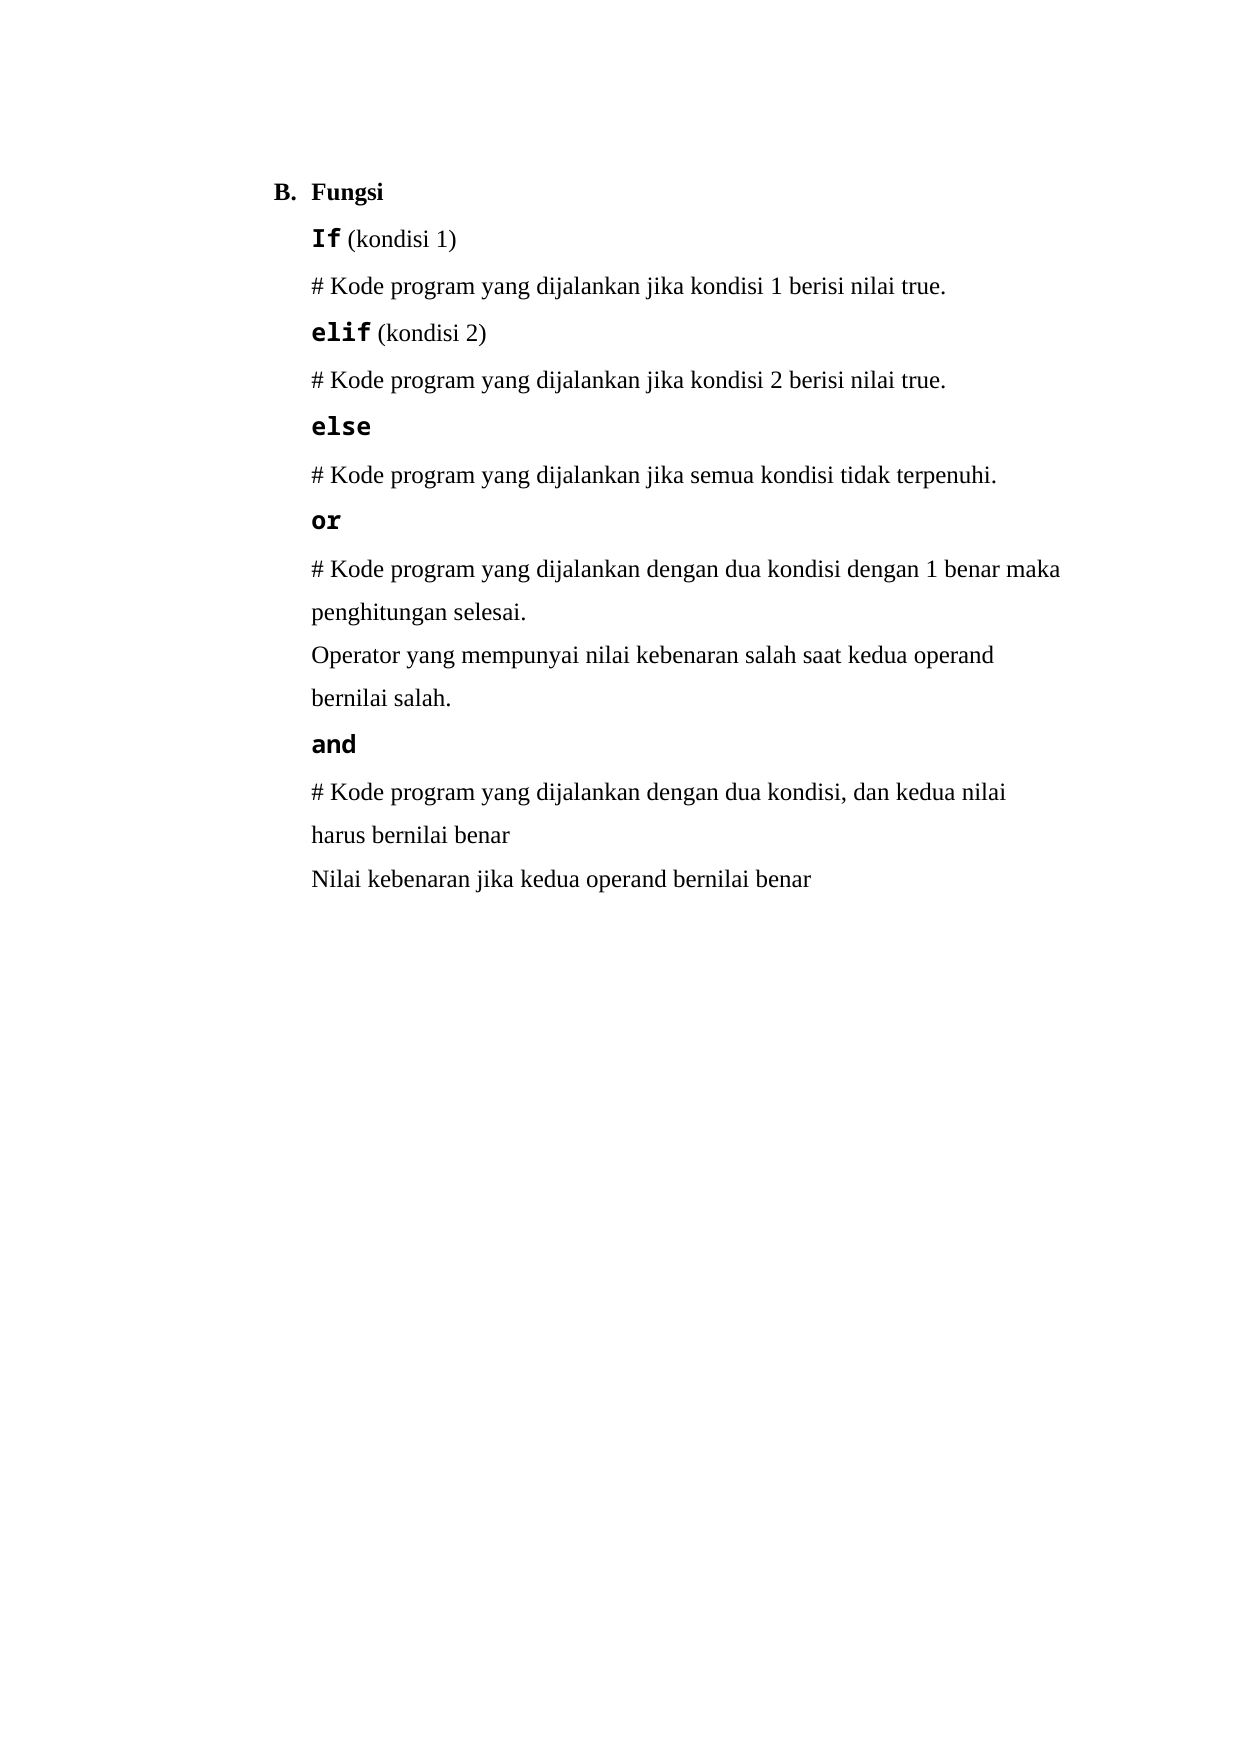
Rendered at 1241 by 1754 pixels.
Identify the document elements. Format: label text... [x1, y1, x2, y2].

list and [311, 726, 1063, 760]
list or [311, 503, 1063, 537]
list Operator yang mempunyai nilai kebenaran salah saat kedua operand bernilai salah. [311, 640, 1063, 712]
list Fungsi [274, 177, 1063, 206]
list elif (kondisi 2) [311, 314, 1063, 348]
list else [311, 409, 1063, 443]
list # Kode program yang dijalankan jika semua kondisi tidak terpenuhi. [311, 460, 1063, 488]
list # Kode program yang dijalankan dengan dua kondisi, dan kedua nilai harus bernilai benar [311, 777, 1063, 849]
list # Kode program yang dijalankan jika kondisi 1 berisi nilai true. [311, 271, 1063, 300]
list Nilai kebenaran jika kedua operand bernilai benar [311, 864, 1063, 892]
list # Kode program yang dijalankan jika kondisi 2 berisi nilai true. [311, 366, 1063, 394]
list # Kode program yang dijalankan dengan dua kondisi dengan 1 benar maka penghitungan selesai. [311, 554, 1063, 626]
list If (kondisi 1) [311, 220, 1063, 254]
